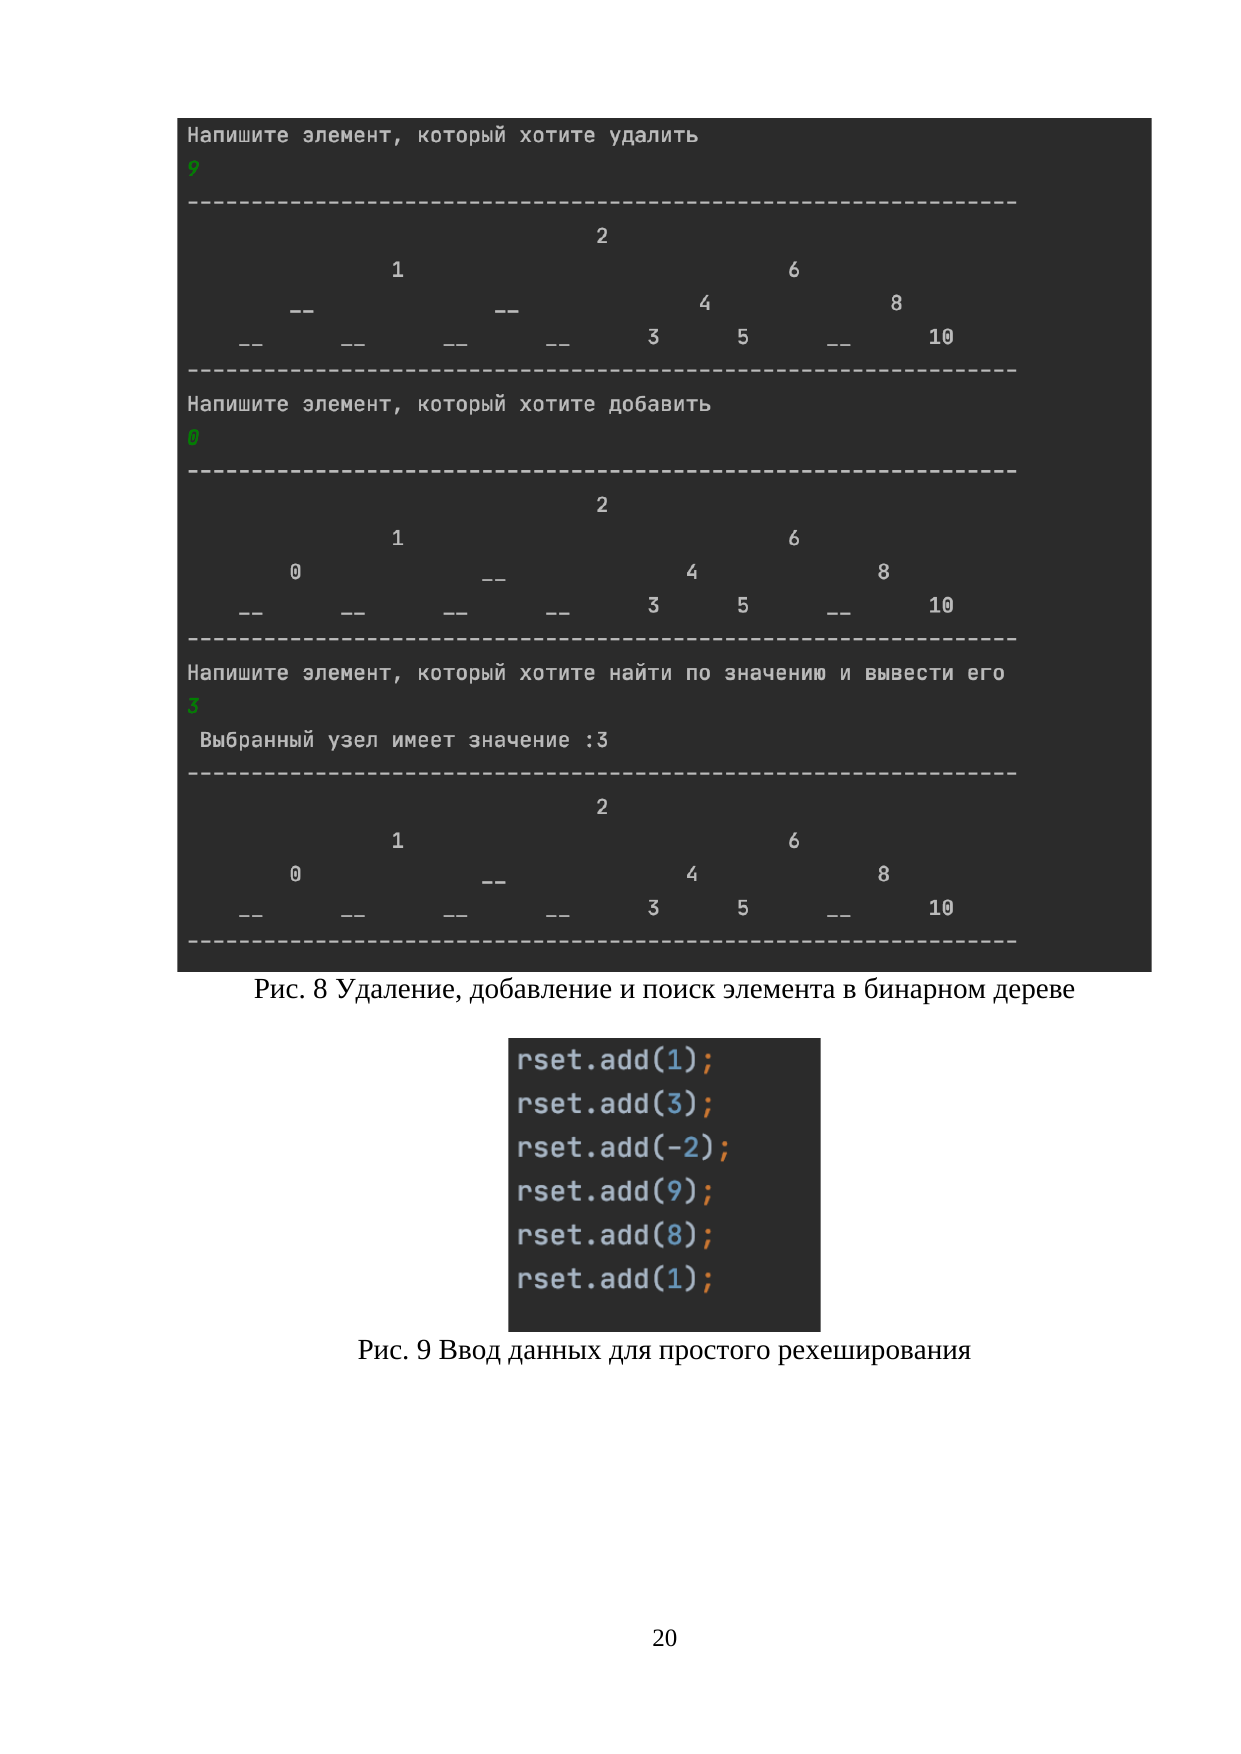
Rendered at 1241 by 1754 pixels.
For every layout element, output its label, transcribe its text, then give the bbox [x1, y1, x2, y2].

picture [508, 1038, 821, 1332]
text Рис. 9 Ввод данных для простого рехеширования [177, 1332, 1152, 1366]
picture [177, 118, 1152, 972]
text Рис. 8 Удаление, добавление и поиск элемента в бинарном дереве [177, 972, 1152, 1005]
